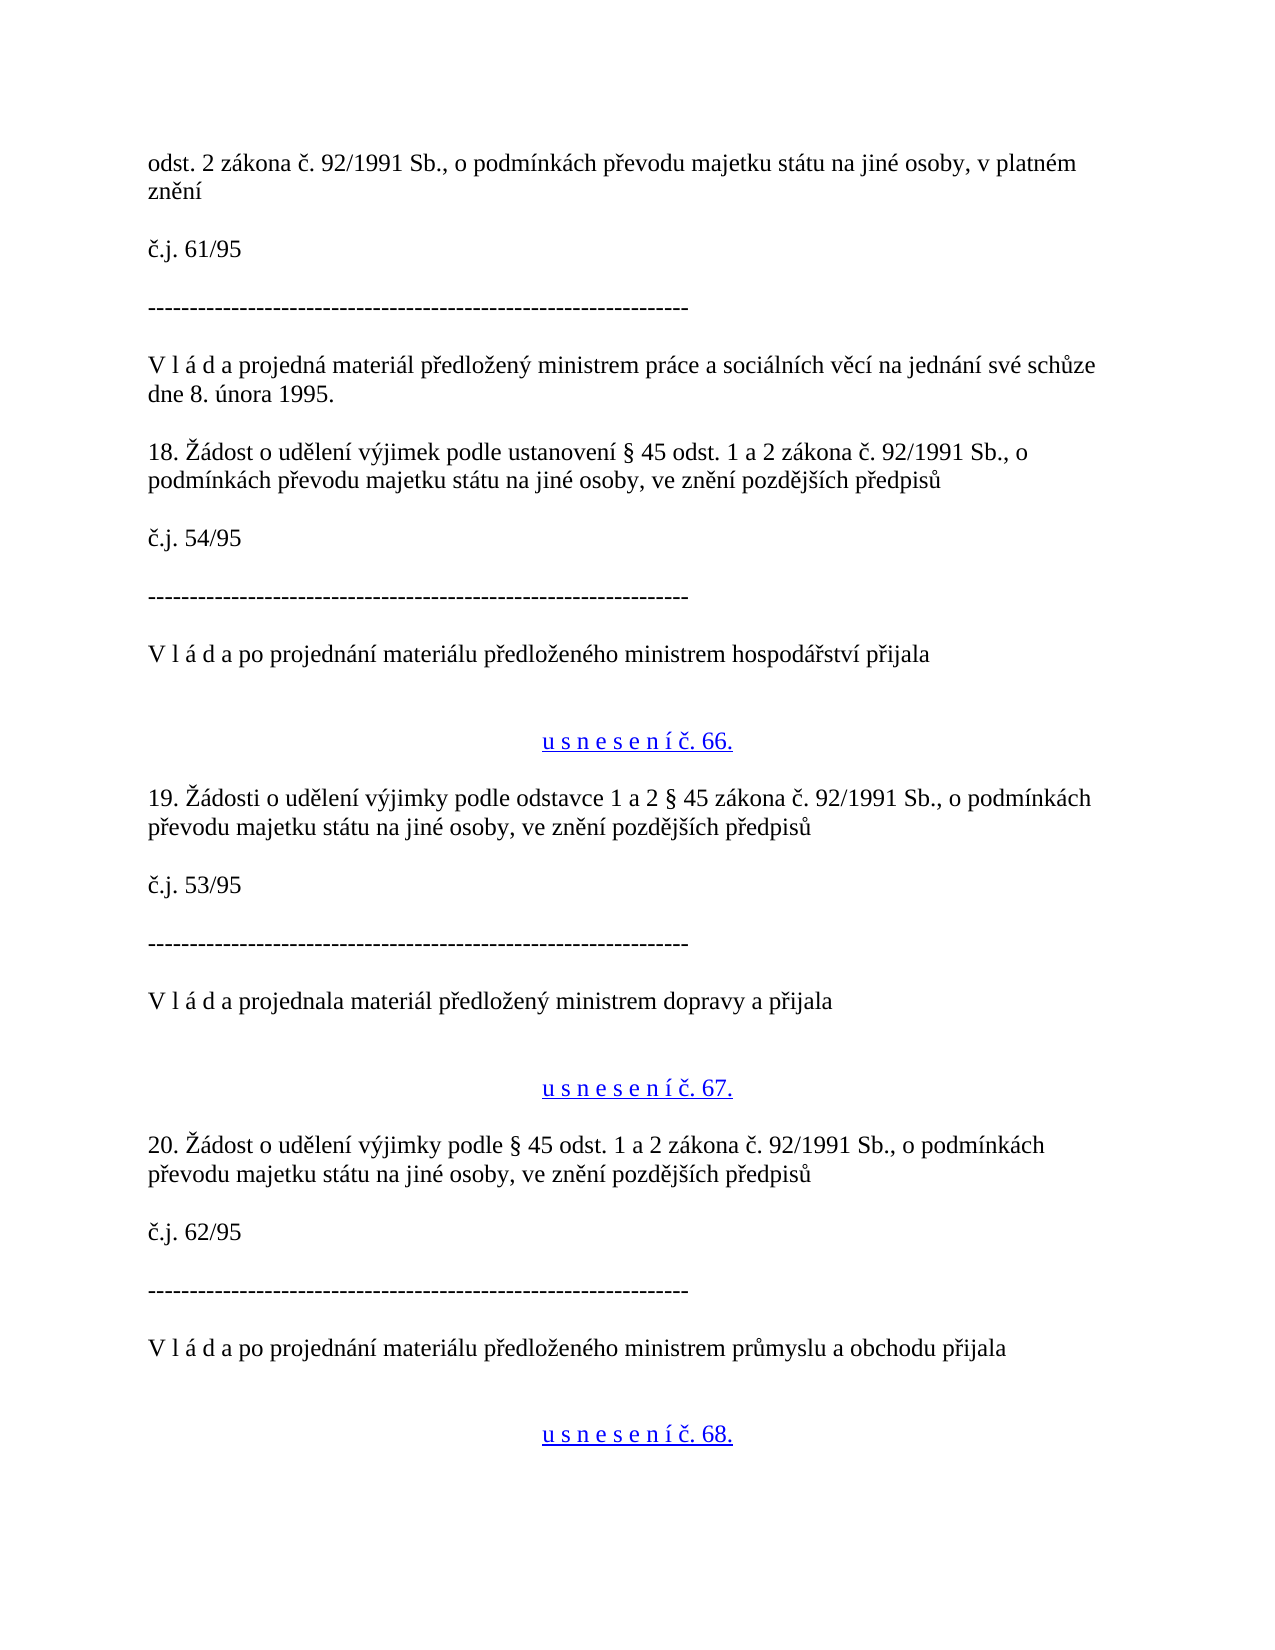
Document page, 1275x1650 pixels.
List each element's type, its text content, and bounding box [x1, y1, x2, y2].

text ----------------------------------------------------------------- [148, 292, 1127, 321]
text V l á d a po projednání materiálu předloženého ministrem hospodářství přijala [148, 639, 1127, 668]
text ----------------------------------------------------------------- [148, 581, 1127, 610]
text č.j. 61/95 [148, 234, 1127, 263]
text V l á d a projednala materiál předložený ministrem dopravy a přijala [148, 986, 1127, 1015]
text u s n e s e n í č. 66. [148, 697, 1127, 755]
text č.j. 53/95 [148, 870, 1127, 899]
text č.j. 62/95 [148, 1217, 1127, 1246]
text 20. Žádost o udělení výjimky podle § 45 odst. 1 a 2 zákona č. 92/1991 Sb., o podmínkách převodu majetku státu na jiné osoby, ve znění pozdějších předpisů [148, 1101, 1127, 1188]
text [148, 148, 1127, 205]
text ----------------------------------------------------------------- [148, 928, 1127, 957]
text 19. Žádosti o udělení výjimky podle odstavce 1 a 2 § 45 zákona č. 92/1991 Sb., o podmínkách převodu majetku státu na jiné osoby, ve znění pozdějších předpisů [148, 755, 1127, 841]
text u s n e s e n í č. 67. [148, 1044, 1127, 1101]
text V l á d a po projednání materiálu předloženého ministrem průmyslu a obchodu přijala [148, 1333, 1127, 1361]
text ----------------------------------------------------------------- [148, 1275, 1127, 1303]
text V l á d a projedná materiál předložený ministrem práce a sociálních věcí na jednání své schůze dne 8. února 1995. [148, 350, 1127, 408]
text 18. Žádost o udělení výjimek podle ustanovení § 45 odst. 1 a 2 zákona č. 92/1991 Sb., o podmínkách převodu majetku státu na jiné osoby, ve znění pozdějších předpisů [148, 437, 1127, 494]
text č.j. 54/95 [148, 523, 1127, 552]
text u s n e s e n í č. 68. [148, 1391, 1127, 1448]
